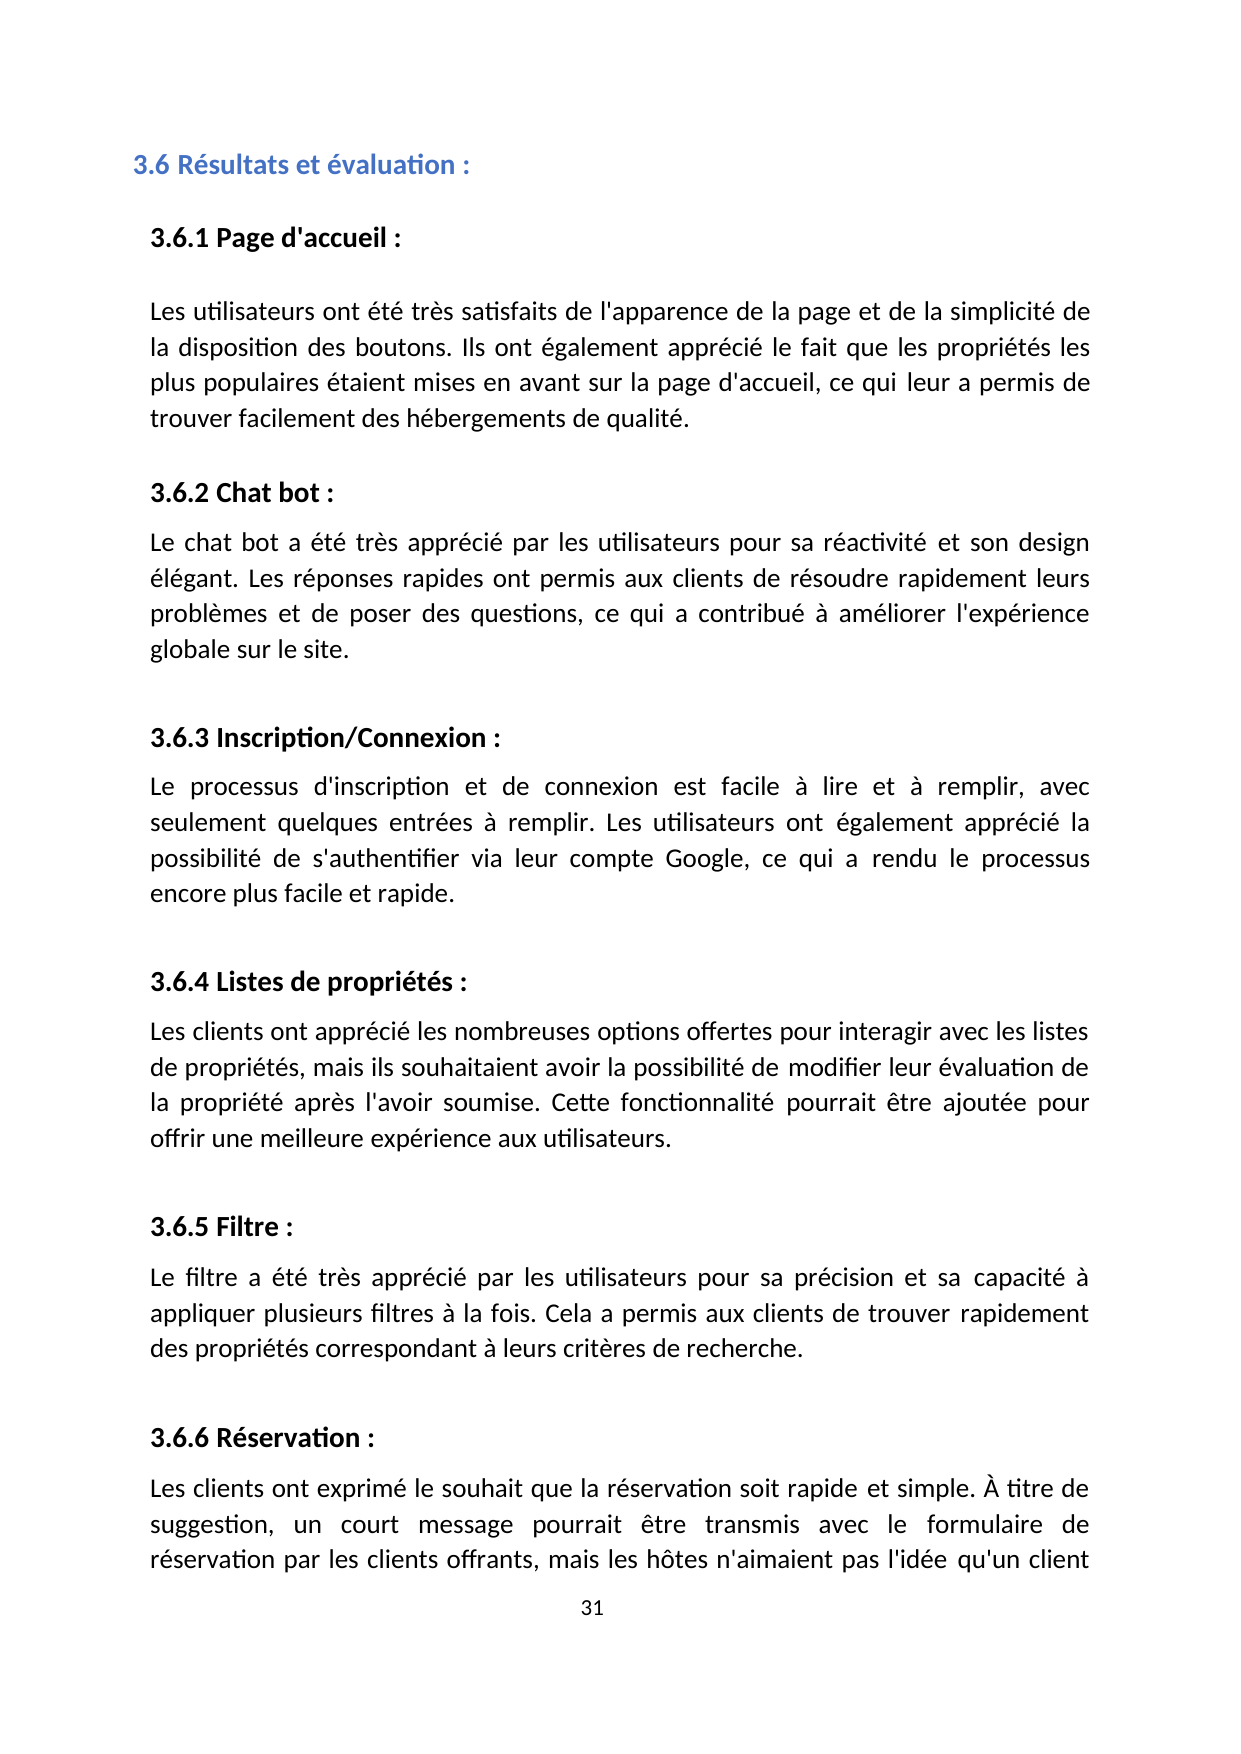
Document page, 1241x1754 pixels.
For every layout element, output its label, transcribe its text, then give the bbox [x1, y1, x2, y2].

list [150, 1471, 1089, 1576]
subtitle Résultats et évaluation : [133, 146, 1184, 181]
list Le processus d'inscription et de connexion est facile à lire et à remplir, avec seulement quelques entrées à remplir. Les utilisateurs ont également apprécié la possibilité de s'authentifier via leur compte Google, ce qui a rendu le processus encore plus facile et rapide. [150, 769, 1090, 909]
subtitle Listes de propriétés : [150, 963, 1184, 998]
list Les utilisateurs ont été très satisfaits de l'apparence de la page et de la simplicité de la disposition des boutons. Ils ont également apprécié le fait que les propriétés les plus populaires étaient mises en avant sur la page d'accueil, ce qui leur a permis de trouver facilement des hébergements de qualité. [150, 294, 1091, 434]
subtitle Chat bot : [150, 474, 1184, 510]
list Les clients ont apprécié les nombreuses options offertes pour interagir avec les listes de propriétés, mais ils souhaitaient avoir la possibilité de modifier leur évaluation de la propriété après l'avoir soumise. Cette fonctionnalité pourrait être ajoutée pour offrir une meilleure expérience aux utilisateurs. [150, 1014, 1089, 1154]
list Le filtre a été très apprécié par les utilisateurs pour sa précision et sa capacité à appliquer plusieurs filtres à la fois. Cela a permis aux clients de trouver rapidement des propriétés correspondant à leurs critères de recherche. [150, 1260, 1089, 1364]
subtitle Inscription/Connexion : [150, 719, 1184, 754]
subtitle Réservation : [150, 1419, 1184, 1455]
list Le chat bot a été très apprécié par les utilisateurs pour sa réactivité et son design élégant. Les réponses rapides ont permis aux clients de résoudre rapidement leurs problèmes et de poser des questions, ce qui a contribué à améliorer l'expérience globale sur le site. [150, 525, 1090, 665]
subtitle Page d'accueil : [150, 219, 1184, 255]
subtitle Filtre : [150, 1208, 1184, 1244]
